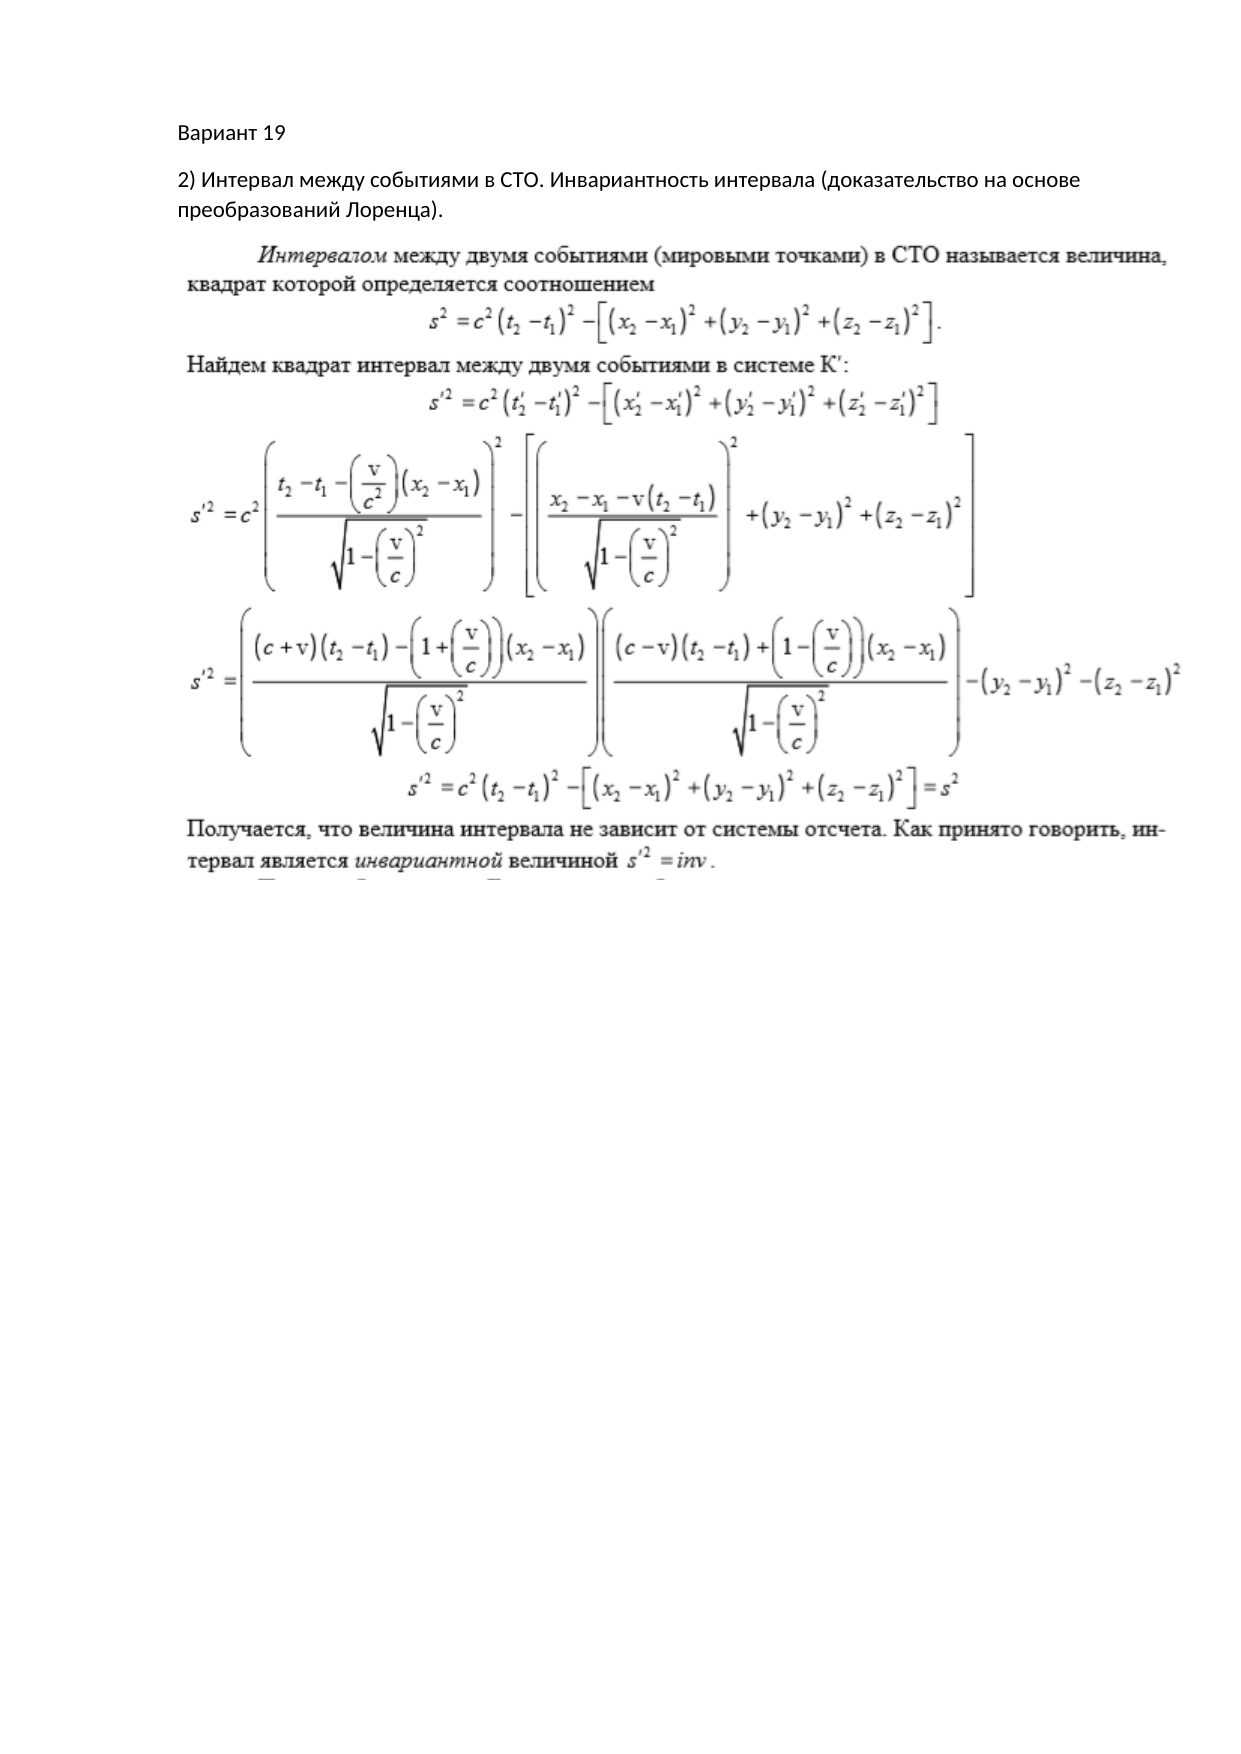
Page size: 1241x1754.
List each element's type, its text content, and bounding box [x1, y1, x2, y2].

picture [177, 242, 1197, 880]
text Вариант 19 [177, 118, 1152, 146]
text 2) Интервал между событиями в СТО. Инвариантность интервала (доказательство на основе преобразований Лоренца). [177, 165, 1152, 223]
